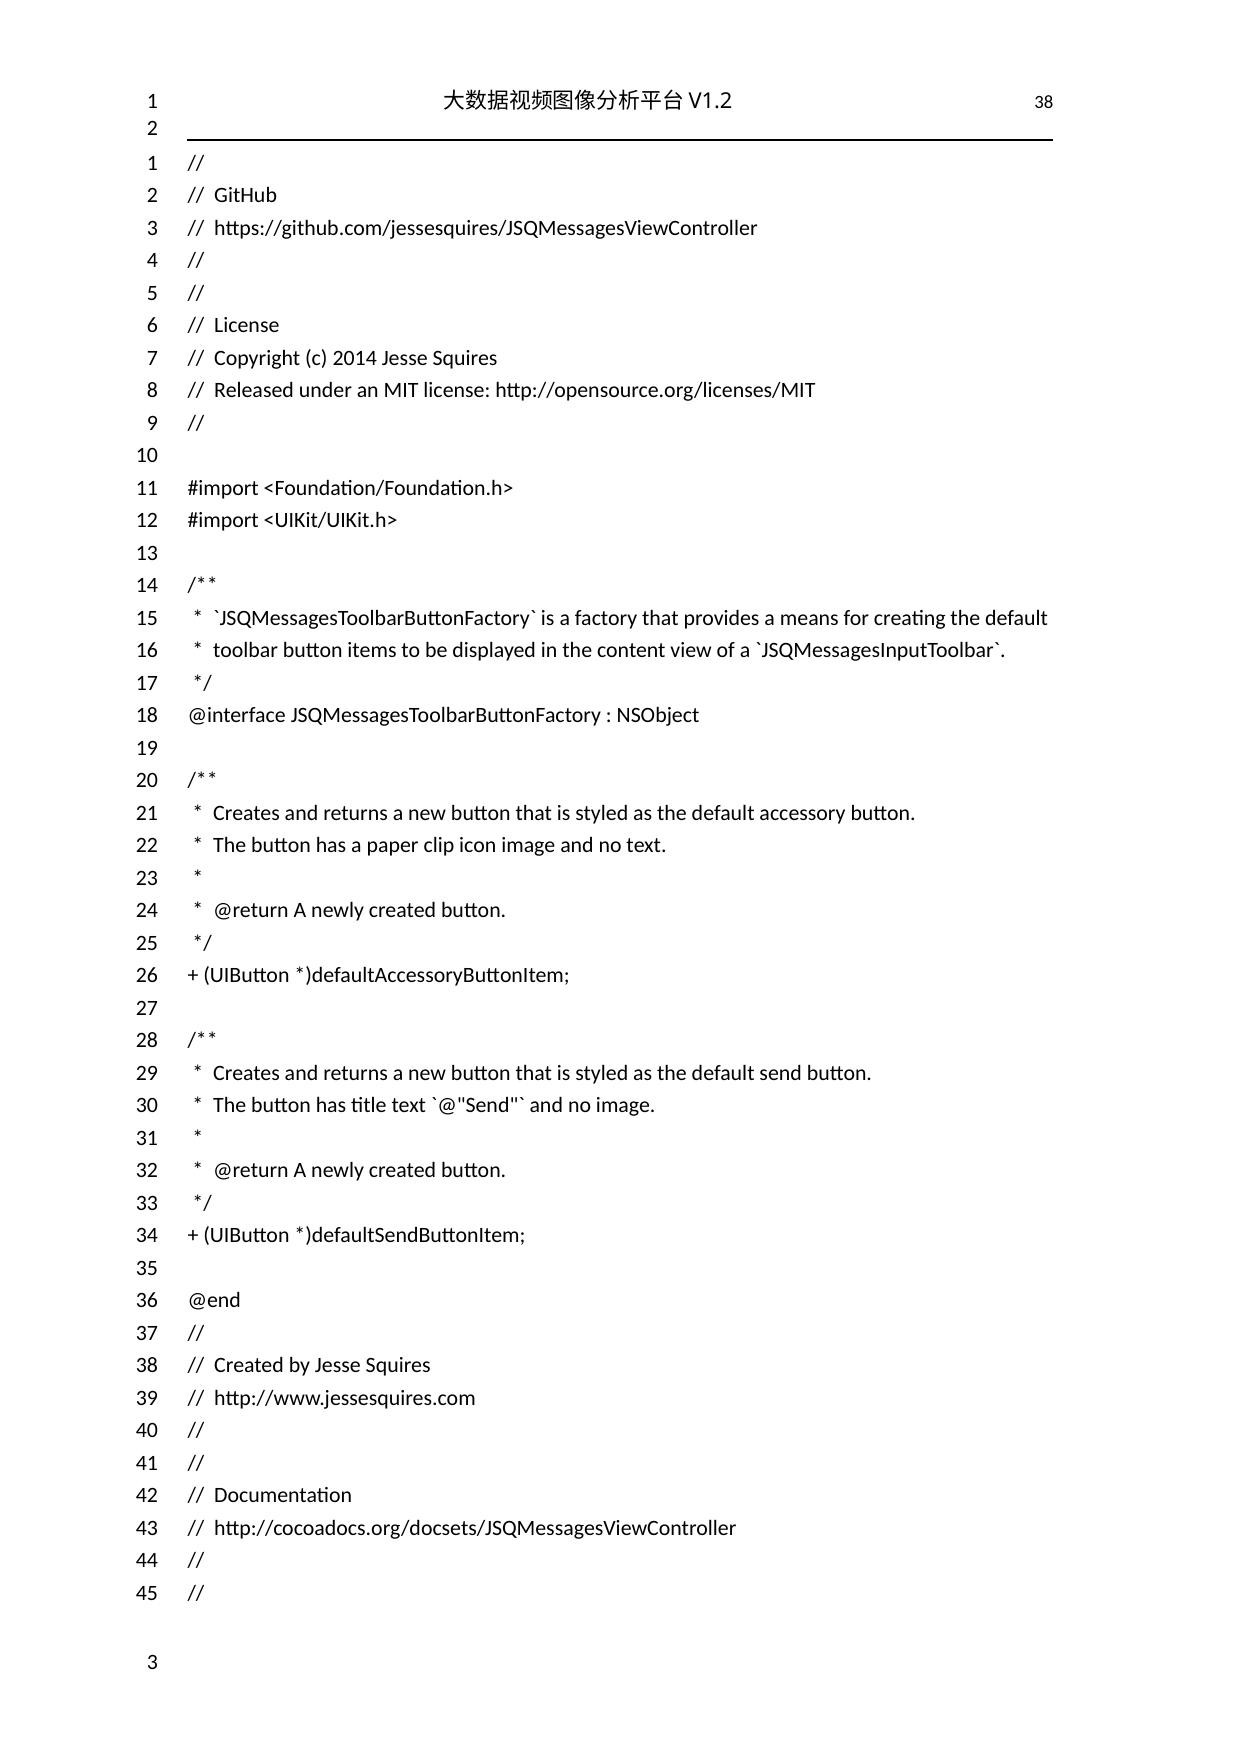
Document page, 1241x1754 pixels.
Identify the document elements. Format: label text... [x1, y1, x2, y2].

text * @return A newly created button. [187, 893, 1053, 926]
text */ [187, 926, 1053, 958]
text // [187, 1413, 1053, 1446]
text // GitHub [187, 178, 1053, 211]
text * @return A newly created button. [187, 1153, 1053, 1186]
text #import <UIKit/UIKit.h> [187, 503, 1053, 536]
text + (UIButton *)defaultSendButtonItem; [187, 1218, 1053, 1251]
text // [187, 1543, 1053, 1576]
text #import <Foundation/Foundation.h> [187, 471, 1053, 503]
text * Creates and returns a new button that is styled as the default send button. [187, 1056, 1053, 1088]
text * [187, 861, 1053, 893]
text /** [187, 1023, 1053, 1056]
text // [187, 1316, 1053, 1348]
text * `JSQMessagesToolbarButtonFactory` is a factory that provides a means for creating the default [187, 601, 1053, 633]
text // [187, 146, 1053, 178]
text * The button has title text `@"Send"` and no image. [187, 1088, 1053, 1121]
text @end [187, 1283, 1053, 1316]
text @interface JSQMessagesToolbarButtonFactory : NSObject [187, 698, 1053, 731]
text // [187, 276, 1053, 308]
text /** [187, 568, 1053, 601]
text // [187, 1576, 1053, 1608]
text * The button has a paper clip icon image and no text. [187, 828, 1053, 861]
text // Released under an MIT license: http://opensource.org/licenses/MIT [187, 373, 1053, 406]
text // Created by Jesse Squires [187, 1348, 1053, 1381]
text // Documentation [187, 1478, 1053, 1511]
text // https://github.com/jessesquires/JSQMessagesViewController [187, 211, 1053, 243]
text // [187, 243, 1053, 276]
text */ [187, 1186, 1053, 1218]
text * Creates and returns a new button that is styled as the default accessory button. [187, 796, 1053, 828]
text // Copyright (c) 2014 Jesse Squires [187, 341, 1053, 373]
text // http://cocoadocs.org/docsets/JSQMessagesViewController [187, 1511, 1053, 1543]
text // [187, 406, 1053, 438]
text // http://www.jessesquires.com [187, 1381, 1053, 1413]
text * [187, 1121, 1053, 1153]
text /** [187, 763, 1053, 796]
text */ [187, 666, 1053, 698]
text // License [187, 308, 1053, 341]
text * toolbar button items to be displayed in the content view of a `JSQMessagesInputToolbar`. [187, 633, 1053, 666]
text // [187, 1446, 1053, 1478]
text + (UIButton *)defaultAccessoryButtonItem; [187, 958, 1053, 991]
